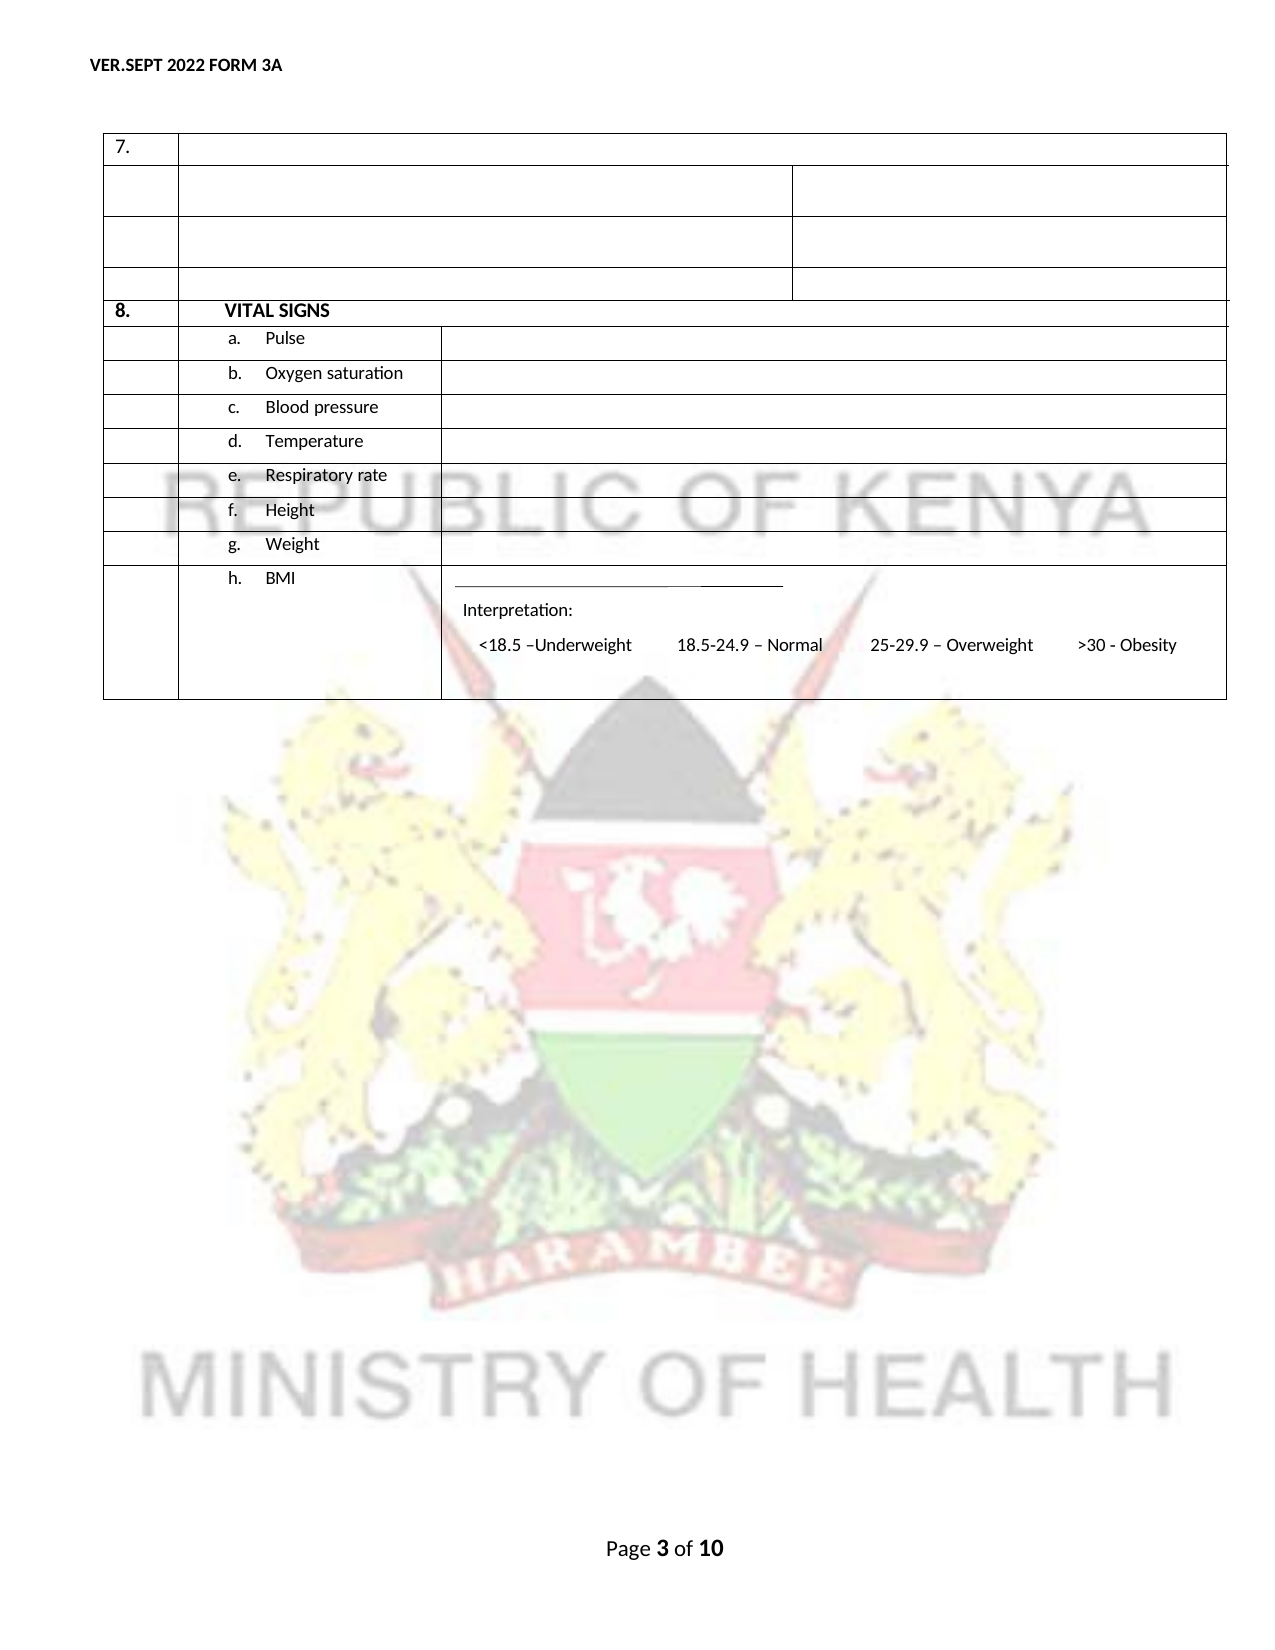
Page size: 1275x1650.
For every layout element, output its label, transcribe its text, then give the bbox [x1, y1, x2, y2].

table_cell [104, 498, 178, 531]
table_cell [793, 217, 1226, 267]
table_cell h. BMI [179, 566, 441, 699]
table_cell [179, 217, 792, 267]
table_cell d. Temperature [179, 429, 441, 463]
table_cell VITAL SIGNS [179, 301, 1226, 326]
table_header [179, 134, 1226, 165]
table_cell b. Oxygen saturation [179, 361, 441, 394]
table_cell [104, 217, 178, 267]
table_cell [104, 532, 178, 565]
picture [131, 700, 1182, 1429]
table_cell [104, 166, 178, 216]
table_cell [104, 429, 178, 463]
table_cell [442, 464, 1226, 497]
table_cell [104, 327, 178, 360]
table_cell e. Respiratory rate [179, 464, 441, 497]
table_cell Interpretation: <18.5 –Underweight 18.5‐24.9 – Normal 25‐29.9 – Overweight >30 ‐ Obesity [442, 566, 1226, 699]
table_cell [179, 268, 792, 299]
table_cell [442, 498, 1226, 531]
table_cell [104, 395, 178, 428]
table_cell [442, 429, 1226, 463]
table_cell [442, 361, 1226, 394]
table_cell [104, 268, 178, 299]
table_cell [793, 166, 1226, 216]
table_cell [442, 395, 1226, 428]
table_cell 8. [104, 301, 178, 326]
table_header 7. [104, 134, 178, 165]
table_cell a. Pulse [179, 327, 441, 360]
table_cell g. Weight [179, 532, 441, 565]
table_cell [793, 268, 1226, 299]
table_cell [179, 166, 792, 216]
table_cell [442, 532, 1226, 565]
table_cell [104, 361, 178, 394]
table_cell c. Blood pressure [179, 395, 441, 428]
table_cell [104, 566, 178, 699]
table_cell f. Height [179, 498, 441, 531]
table_cell [442, 327, 1226, 360]
table_cell [104, 464, 178, 497]
